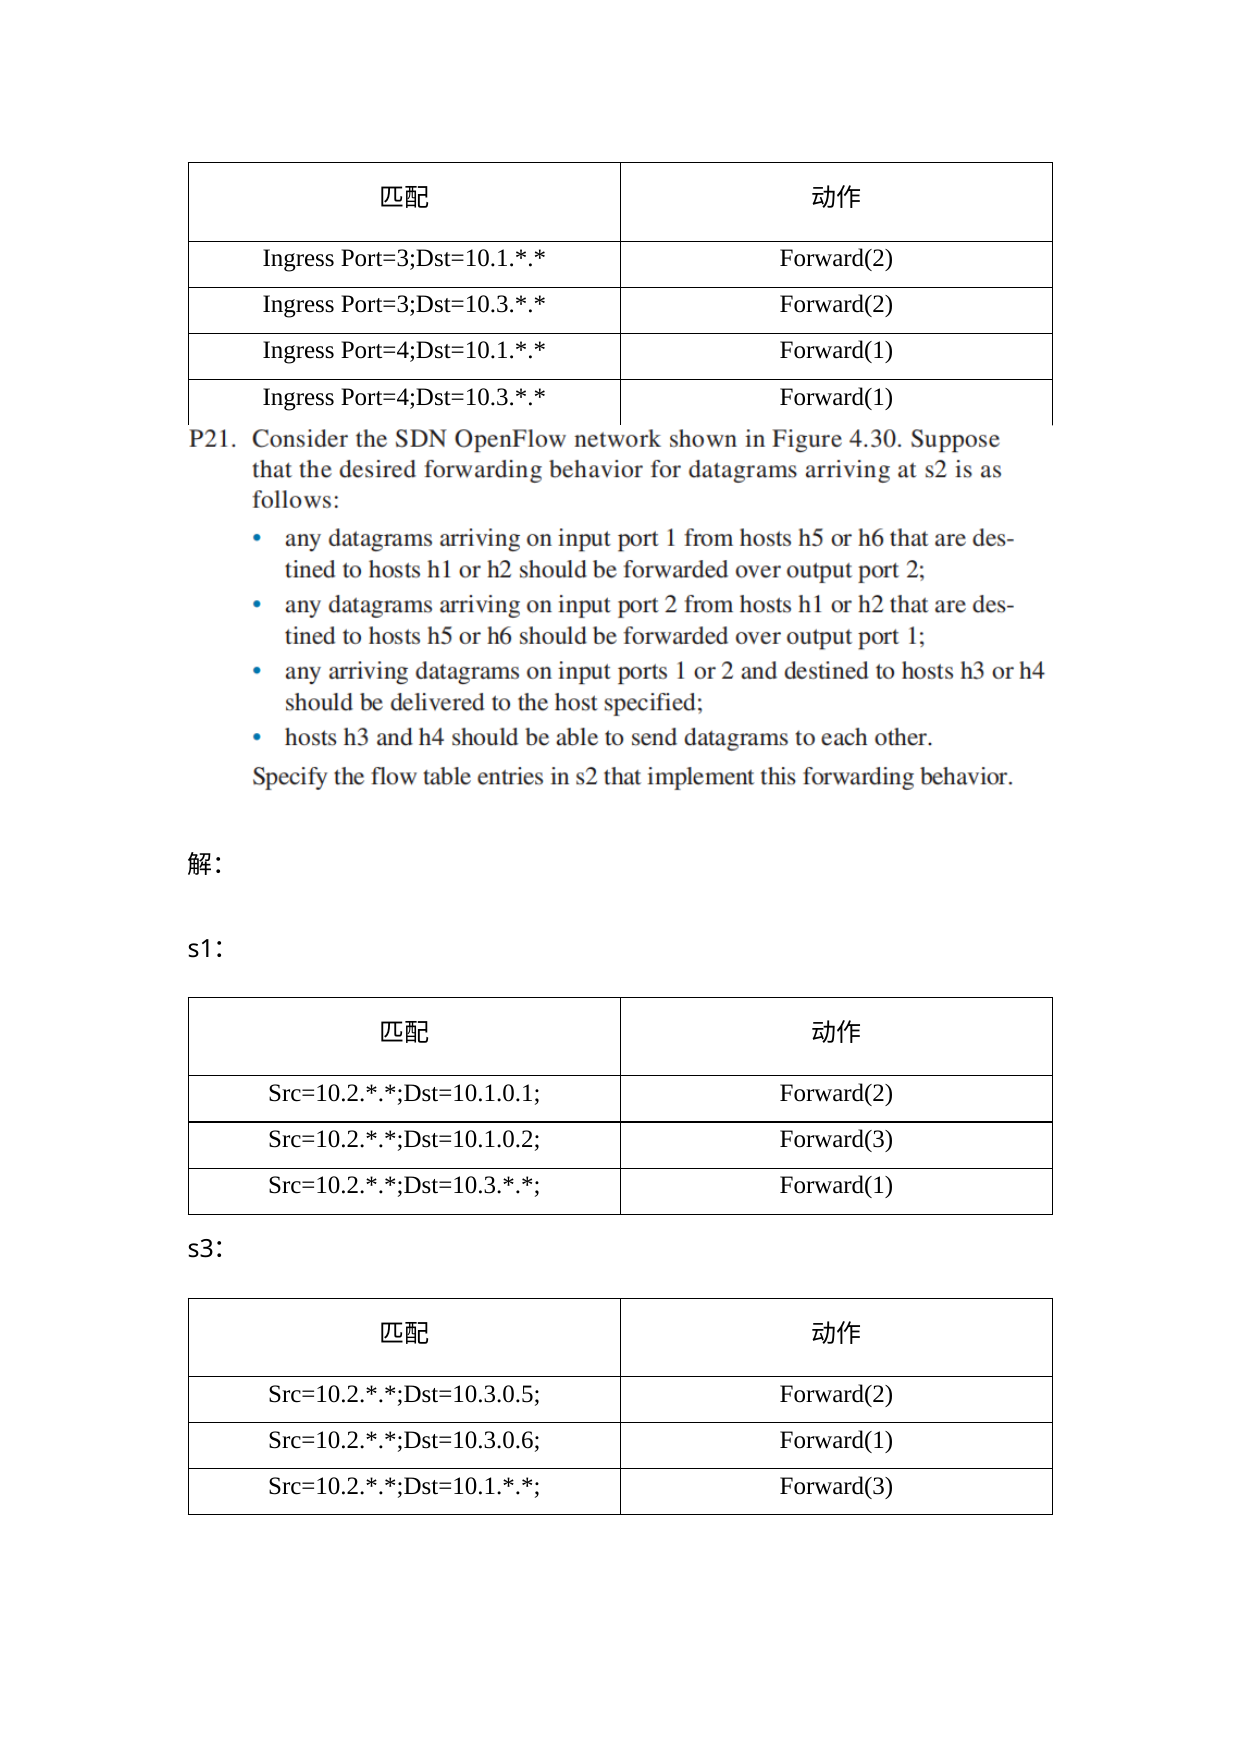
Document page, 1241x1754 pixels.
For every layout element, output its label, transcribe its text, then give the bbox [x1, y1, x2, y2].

table_cell Forward(2) [621, 242, 1052, 287]
table_cell Forward(2) [621, 1377, 1052, 1422]
table_cell Src=10.2.*.*;Dst=10.3.*.*; [189, 1169, 620, 1213]
table_cell Src=10.2.*.*;Dst=10.1.0.2; [189, 1123, 620, 1167]
text s1： [187, 914, 1053, 979]
table_cell Forward(3) [621, 1469, 1052, 1514]
table_cell Forward(3) [621, 1123, 1052, 1167]
text s3： [187, 1215, 1053, 1279]
table_cell Src=10.2.*.*;Dst=10.1.*.*; [189, 1469, 620, 1514]
table_cell Ingress Port=3;Dst=10.1.*.* [189, 242, 620, 287]
table_header 匹配 [189, 163, 620, 241]
table_cell Forward(2) [621, 1076, 1052, 1121]
table_header 匹配 [189, 998, 620, 1075]
table_cell Forward(2) [621, 288, 1052, 333]
table_cell Forward(1) [621, 334, 1052, 379]
table_cell Ingress Port=4;Dst=10.1.*.* [189, 334, 620, 379]
table_cell Forward(1) [621, 1423, 1052, 1468]
table_cell Ingress Port=3;Dst=10.3.*.* [189, 288, 620, 333]
table_cell Forward(1) [621, 380, 1052, 425]
table_header 动作 [621, 163, 1052, 241]
table_cell Ingress Port=4;Dst=10.3.*.* [189, 380, 620, 425]
text 解： [187, 831, 1053, 896]
table_cell Src=10.2.*.*;Dst=10.1.0.1; [189, 1076, 620, 1121]
table_cell Src=10.2.*.*;Dst=10.3.0.6; [189, 1423, 620, 1468]
table_cell Src=10.2.*.*;Dst=10.3.0.5; [189, 1377, 620, 1422]
table_cell Forward(1) [621, 1169, 1052, 1213]
table_header 动作 [621, 1299, 1052, 1376]
table_header 动作 [621, 998, 1052, 1075]
table_header 匹配 [189, 1299, 620, 1376]
picture [187, 425, 1053, 792]
